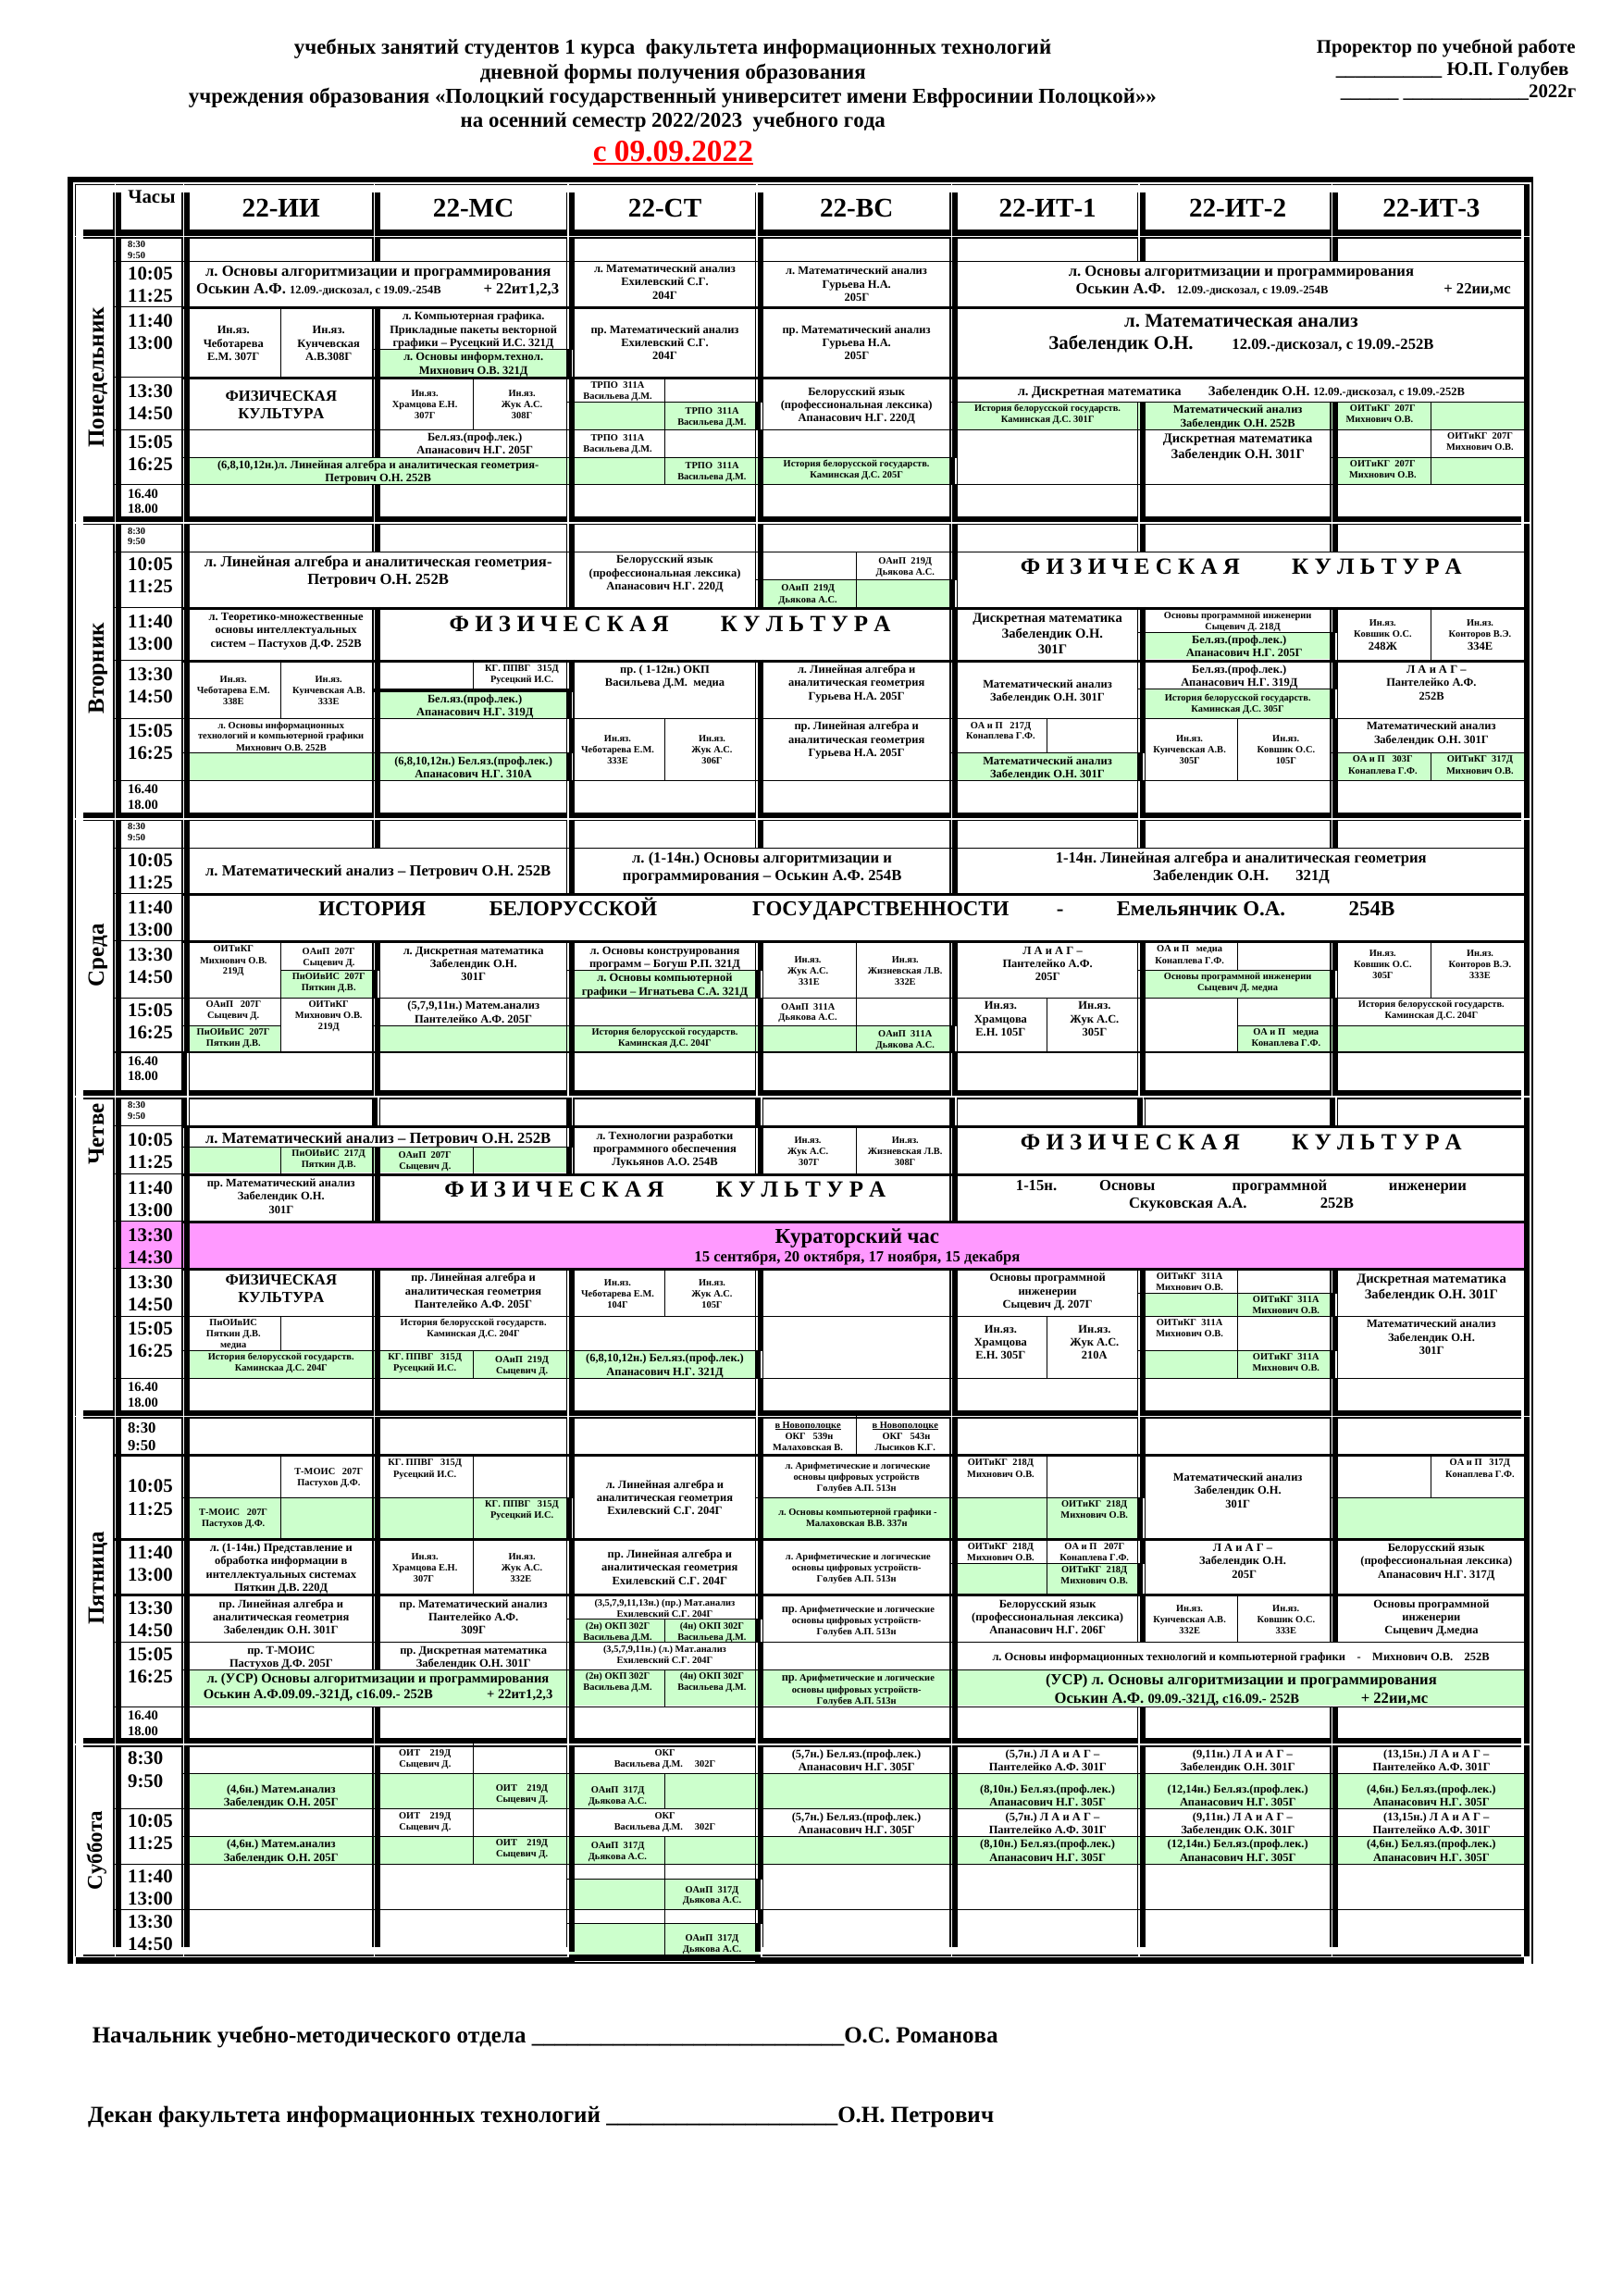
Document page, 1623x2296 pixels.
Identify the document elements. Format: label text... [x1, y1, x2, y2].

table_cell ОИТ 219Д Сыцевич Д. [474, 1837, 566, 1864]
table_cell [1146, 1099, 1330, 1125]
table_cell Математический анализ Забелендик О.Н. 301Г [958, 663, 1137, 718]
table_cell Белорусский язык (профессиональная лексика) Апанасович Н.Г. 206Г [958, 1596, 1137, 1642]
table_cell [958, 430, 1137, 484]
table_cell Ин.яз. Храмцова Е.Н. 307Г [380, 1541, 473, 1594]
table_cell ОИТ 219Д Сыцевич Д. [380, 1809, 473, 1836]
table_cell ОАиП 317Д Дьякова А.С. [665, 1924, 759, 1955]
table_cell [763, 239, 949, 261]
table_cell [575, 485, 755, 516]
table_cell [958, 1707, 1137, 1738]
table_cell Кураторский час 15 сентября, 20 октября, 17 ноября, 15 декабря [190, 1223, 1524, 1268]
table_cell Ин.яз. Ковшик О.С. 248Ж [1338, 610, 1431, 659]
table_cell [1338, 1865, 1524, 1909]
table_cell [1238, 1317, 1330, 1350]
table_cell ОИТиКГ 218Д Михнович О.В. [1047, 1498, 1137, 1538]
table_cell (5,7н.) Бел.яз.(проф.лек.) Апанасович Н.Г. 305Г [763, 1809, 949, 1836]
table_cell Математический анализ Забелендик О.Н. 301Г [958, 753, 1137, 780]
table_cell [759, 1910, 954, 1955]
table_cell 10:05 11:25 [121, 1457, 181, 1538]
table_cell в Новополоцке ОКГ 543н Лысиков К.Г. [857, 1419, 949, 1454]
table_cell ОАиП 311А Дьякова А.С. [857, 1026, 949, 1051]
table_cell [190, 1099, 372, 1125]
table_cell л. Основы алгоритмизации и программирования Оськин А.Ф. 12.09.-дискозал, с 19.09.-254В + 22ии,мс [958, 262, 1524, 306]
table_cell КГ. ППВГ 315Д Русецкий И.С. [474, 663, 566, 689]
table_cell [474, 1747, 566, 1773]
table_cell [958, 1099, 1137, 1125]
table_cell Ин.яз. Кунчевская А.В.308Г [281, 309, 372, 377]
table_cell Ин.яз. Жизневская Л.В. 332Е [857, 943, 949, 998]
table_cell КГ. ППВГ 315Д Русецкий И.С. [474, 1498, 566, 1538]
table_cell 13:30 14:50 [121, 378, 181, 429]
table_cell 13:30 14:30 [121, 1222, 181, 1268]
table_cell [190, 1865, 372, 1909]
table_cell [190, 821, 372, 848]
table_cell ОИТиКГ 311А Михнович О.В. [1238, 1351, 1330, 1378]
table_cell [857, 580, 949, 607]
table_cell Ф И З И Ч Е С К А Я К У Л Ь Т У Р А [958, 1128, 1524, 1173]
table_cell (УСР) л. Основы алгоритмизации и программирования Оськин А.Ф. 09.09.-321Д, с16.09.- 252В + 22ии,мс [958, 1670, 1524, 1706]
table_cell 13:30 14:50 [121, 1596, 181, 1642]
table_cell [763, 1317, 949, 1378]
table_cell [763, 821, 949, 848]
table_cell ПиОИвИС 207Г Пяткин Д.В. [281, 971, 372, 998]
table_header 22-ИИ [186, 182, 377, 230]
table_cell л. Линейная алгебра и аналитическая геометрия Ехилевский С.Г. 204Г [575, 1457, 755, 1538]
table_cell ФИЗИЧЕСКАЯ КУЛЬТУРА [190, 1271, 372, 1316]
table_cell ОА и П 317Д Конаплева Г.Ф. [1431, 1457, 1524, 1496]
table_cell [190, 1148, 280, 1173]
table_cell Бел.яз.(проф.лек.) Апанасович Н.Г. 205Г [380, 430, 566, 456]
table_cell [474, 1457, 566, 1496]
table_cell ОА и П 217Д Конаплева Г.Ф. [958, 719, 1047, 752]
table_cell л. (1-14н.) Представление и обработка информации в интеллектуальных системах Пяткин Д.В. 220Д [190, 1541, 372, 1594]
table_cell [763, 1865, 949, 1909]
table_cell КГ. ППВГ 315Д Русецкий И.С. [380, 1351, 473, 1378]
table_cell [190, 1707, 372, 1738]
table_cell ПиОИвИС Пяткин Д.В. медиа [190, 1317, 280, 1350]
table_cell л. Математический анализ – Петрович О.Н. 252В [190, 1128, 566, 1146]
table_cell л. Компьютерная графика. Прикладные пакеты векторной графики – Русецкий И.С. 321Д [380, 309, 566, 349]
table_cell Т-МОИС 207Г Пастухов Д.Ф. [281, 1457, 372, 1496]
table_header 22-МС [377, 182, 570, 230]
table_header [102, 35, 1244, 168]
table_cell [575, 1865, 664, 1879]
table_cell 1-15н. Основы программной инженерии Скуковская А.А. 252В [958, 1176, 1524, 1221]
table_cell [958, 821, 1137, 848]
table_cell [380, 1837, 473, 1864]
table_cell [1334, 1910, 1524, 1955]
table_cell (9,11н.) Л А и А Г – Забелендик О.К. 301Г [1146, 1809, 1330, 1836]
table_cell ОИТиКГ 207Г Михнович О.В. [1338, 403, 1431, 429]
table_cell ОИТиКГ 311А Михнович О.В. [1238, 1294, 1330, 1316]
table_header 22-ВС [759, 182, 954, 230]
table_cell [575, 781, 755, 813]
table_cell 1-14н. Линейная алгебра и аналитическая геометрия Забелендик О.Н. 321Д [958, 849, 1524, 893]
table_cell [1146, 1419, 1330, 1454]
table_cell [575, 458, 664, 484]
table_cell [763, 1026, 856, 1051]
table_cell [763, 781, 949, 813]
table_cell (5,7н.) Бел.яз.(проф.лек.) Апанасович Н.Г. 305Г [763, 1747, 949, 1773]
table_cell [1338, 1498, 1524, 1538]
table_cell История белорусской государств. Каминская Д.С. 204Г [575, 1026, 755, 1051]
table_cell Ин.яз. Чеботарева Е.М. 307Г [190, 309, 280, 377]
table_cell в Новополоцке ОКГ 539н Малаховская В. [763, 1419, 856, 1454]
table_cell пр. Арифметические и логические основы цифровых устройств- Голубев А.П. 513н [763, 1670, 949, 1706]
table_cell [763, 1099, 949, 1125]
table_cell (6,8,10,12н.)л. Линейная алгебра и аналитическая геометрия-Петрович О.Н. 252В [190, 458, 566, 484]
table_cell л. Линейная алгебра и аналитическая геометрия-Петрович О.Н. 252В [190, 552, 566, 607]
table_cell [190, 1809, 372, 1836]
table_cell [380, 1707, 566, 1738]
table_cell ИСТОРИЯ БЕЛОРУССКОЙ ГОСУДАРСТВЕННОСТИ - Емельянчик О.А. 254В [190, 896, 1524, 940]
table_cell пр. Линейная алгебра и аналитическая геометрия Пантелейко А.Ф. 205Г [380, 1271, 566, 1316]
table_cell ОИТиКГ Михнович О.В. 219Д [190, 943, 280, 998]
table_cell [1146, 485, 1330, 516]
table_cell (12,14н.) Бел.яз.(проф.лек.) Апанасович Н.Г. 305Г [1146, 1837, 1330, 1864]
table_cell [954, 1910, 1141, 1955]
table_cell [1047, 1457, 1137, 1496]
table_cell [380, 1053, 566, 1090]
table_cell л. Технологии разработки программного обеспечения Лукьянов А.О. 254В [575, 1128, 755, 1173]
table_cell [1338, 781, 1524, 813]
table_cell [575, 1317, 755, 1350]
table_cell [190, 1419, 372, 1454]
table_cell ОИТиКГ 207Г Михнович О.В. [1431, 430, 1524, 456]
table_cell [380, 781, 566, 813]
table_cell (4,6н.) Матем.анализ Забелендик О.Н. 205Г [190, 1774, 372, 1808]
table_cell пр. Математический анализ Забелендик О.Н. 301Г [190, 1176, 372, 1221]
table_cell (2н) ОКП 302Г Васильева Д.М. [575, 1670, 664, 1706]
table_cell История белорусской государств. Каминская Д.С. 301Г [958, 403, 1137, 429]
table_cell [190, 1747, 372, 1773]
table_cell [763, 525, 949, 552]
table_cell Ин.яз. Жук А.С. 305Г [1047, 999, 1137, 1051]
table_cell [665, 430, 755, 456]
table_cell (6,8,10,12н.) Бел.яз.(проф.лек.) Апанасович Н.Г. 321Д [575, 1351, 755, 1378]
table_cell [958, 239, 1137, 261]
table_cell [575, 1707, 755, 1738]
table_cell [1146, 1053, 1330, 1090]
table_cell [1141, 1910, 1334, 1955]
table_cell [380, 1099, 566, 1125]
table_cell [1146, 781, 1330, 813]
table_cell [1146, 1351, 1237, 1378]
table_cell Ин.яз. Жук А.С. 307Г [763, 1128, 856, 1173]
table_cell Ин.яз. Жук А.С. 331Е [763, 943, 856, 998]
table_cell Ин.яз. Конторов В.Э. 333Е [1431, 943, 1524, 998]
table_cell (5,7,9,11н.) Матем.анализ Пантелейко А.Ф. 205Г [380, 999, 566, 1025]
table_cell (5,7н.) Л А и А Г – Пантелейко А.Ф. 301Г [958, 1809, 1137, 1836]
table_cell Л А и А Г – Забелендик О.Н. 205Г [1146, 1541, 1330, 1594]
table_cell 15:05 16:25 [121, 719, 181, 780]
table_cell пр. Математический анализ Пантелейко А.Ф. 309Г [380, 1596, 566, 1642]
table_cell [380, 1865, 566, 1909]
table_cell [1146, 1707, 1330, 1738]
table_cell Ин.яз. Кунчевская А.В. 305Г [1146, 719, 1237, 780]
table_cell Вторник [73, 516, 118, 813]
table_cell [958, 1865, 1137, 1909]
table_cell [190, 781, 372, 813]
table_cell [1431, 458, 1524, 484]
table_cell [1338, 1026, 1524, 1051]
table_cell Ин.яз. Чеботарева Е.М. 104Г [575, 1271, 664, 1316]
table_cell пр. Линейная алгебра и аналитическая геометрия Гурьева Н.А. 205Г [763, 719, 949, 780]
table_cell ОИТиКГ 218Д Михнович О.В. [1047, 1564, 1137, 1594]
table_cell л. Математическая анализ Забелендик О.Н. 12.09.-дискозал, с 19.09.-252В [958, 309, 1524, 377]
table_cell [665, 1910, 755, 1923]
table_cell ОИТ 219Д Сыцевич Д. [474, 1774, 566, 1808]
table_cell ОАиП 219Д Дьякова А.С. [763, 580, 856, 607]
table_cell Суббота [73, 1738, 118, 1955]
table_cell 15:05 16:25 [121, 1643, 181, 1706]
table_cell 11:40 13:00 [121, 608, 181, 659]
table_cell л. Основы компьютерной графики – Игнатьева С.А. 321Д [575, 971, 755, 998]
table_cell ТРПО 311А Васильева Д.М. [665, 458, 755, 484]
table_cell Математический анализ Забелендик О.Н. 301Г [1338, 719, 1524, 752]
table_cell [1238, 999, 1330, 1025]
table_cell л. (УСР) Основы алгоритмизации и программирования Оськин А.Ф.09.09.-321Д, с16.09.- 252В + 22ит1,2,3 [190, 1670, 566, 1706]
table_cell [1047, 719, 1137, 752]
table_cell 10:05 11:25 [121, 1809, 181, 1864]
table_cell ТРПО 311А Васильева Д.М. [575, 430, 664, 456]
table_cell 11:40 13:00 [121, 1865, 181, 1909]
table_cell [958, 1498, 1047, 1538]
table_cell [1146, 821, 1330, 848]
table_cell 10:05 11:25 [121, 262, 181, 306]
table_cell [377, 1910, 570, 1955]
table_cell [190, 430, 372, 456]
table_cell л. Дискретная математика Забелендик О.Н. 301Г [380, 943, 566, 998]
text Начальник учебно-методического отдела ___________________________О.С. Романова [82, 2021, 1541, 2048]
table_cell л. Математический анализ Ехилевский С.Г. 204Г [575, 262, 755, 306]
table_cell 10:05 11:25 [121, 552, 181, 607]
table_header [73, 182, 118, 230]
table_cell [380, 1379, 566, 1409]
table_cell Основы программной инженерии Сыцевич Д. 207Г [958, 1271, 1137, 1316]
table_cell [1146, 999, 1237, 1051]
table_cell (13,15н.) Л А и А Г – Пантелейко А.Ф. 301Г [1334, 1738, 1529, 1773]
table_cell Дискретная математика Забелендик О.Н. 301Г [958, 610, 1137, 659]
table_cell Математический анализ Забелендик О.Н. 252В [1146, 403, 1330, 429]
table_cell История белорусской государств. Каминская Д.С. 305Г [1146, 689, 1330, 718]
table_cell [190, 753, 372, 780]
table_cell 8:30 9:50 [121, 1419, 181, 1454]
table_cell 15:05 16:25 [121, 999, 181, 1051]
table_cell [575, 1880, 664, 1909]
table_cell Основы программной инженерии Сыцевич Д.медиа [1338, 1596, 1524, 1642]
table_cell пр. Математический анализ Ехилевский С.Г. 204Г [575, 309, 755, 377]
table_header 22-СТ [570, 182, 759, 230]
table_cell ОКГ Васильева Д.М. 302Г [575, 1747, 755, 1773]
table_cell л. Линейная алгебра и аналитическая геометрия Гурьева Н.А. 205Г [763, 663, 949, 718]
table_header 22-ИТ-2 [1141, 182, 1334, 230]
table_cell ОАиП 219Д Сыцевич Д. [474, 1351, 566, 1378]
table_cell [575, 403, 664, 429]
table_header Часы [118, 182, 186, 230]
table_cell (2н) ОКП 302Г Васильева Д.М. [575, 1620, 664, 1642]
table_cell 16.40 18.00 [121, 1053, 181, 1090]
table_header 22-ИТ-1 [954, 182, 1141, 230]
table_cell Четверг [73, 1090, 118, 1409]
table_cell (3,5,7,9,11,13н.) (пр.) Мат.анализ Ехилевский С.Г. 204Г [575, 1596, 755, 1619]
table_cell [1238, 943, 1330, 970]
table_cell ОА и П медиа Конаплева Г.Ф. [1238, 1026, 1330, 1051]
table_cell [763, 1707, 949, 1738]
table_cell [665, 379, 755, 402]
table_cell (4н) ОКП 302Г Васильева Д.М. [665, 1670, 755, 1706]
table_cell л. Математический анализ Гурьева Н.А. 205Г [763, 262, 949, 306]
table_cell [1338, 485, 1524, 516]
table_cell пр. Линейная алгебра и аналитическая геометрия Ехилевский С.Г. 204Г [575, 1541, 755, 1594]
table_cell Ин.яз. Жук А.С. 105Г [665, 1271, 755, 1316]
table_cell ОА и П 303Г Конаплева Г.Ф. [1338, 753, 1431, 780]
table_cell [1146, 525, 1330, 552]
table_cell 11:40 13:00 [121, 307, 181, 377]
table_cell 11:40 13:00 [121, 1174, 181, 1221]
table_cell [575, 239, 755, 261]
table_cell Ин.яз. Кунчевская А.В. 333Е [281, 663, 372, 718]
table_cell [190, 1053, 372, 1090]
table_cell [1238, 1271, 1330, 1293]
table_cell [958, 781, 1137, 813]
table_cell [575, 999, 755, 1025]
table_cell ОИТиКГ 218Д Михнович О.В. [958, 1457, 1047, 1496]
table_cell (8,10н.) Бел.яз.(проф.лек.) Апанасович Н.Г. 305Г [958, 1837, 1137, 1864]
table_cell [186, 1910, 377, 1955]
table_cell Ин.яз. Ковшик О.С. 105Г [1238, 719, 1330, 780]
table_cell [958, 525, 1137, 552]
table_cell л. Теоретико-множественные основы интеллектуальных систем – Пастухов Д.Ф. 252В [190, 610, 372, 659]
table_cell [763, 552, 856, 579]
table_cell [575, 1099, 755, 1125]
table_cell 15:05 16:25 [121, 430, 181, 484]
table_cell ОКГ Васильева Д.М. 302Г [575, 1809, 755, 1836]
table_cell [1334, 1410, 1529, 1454]
table_cell (4,6н.) Бел.яз.(проф.лек.) Апанасович Н.Г. 305Г [1338, 1774, 1524, 1808]
table_cell л. Основы конструирования программ – Богуш Р.П. 321Д [575, 943, 755, 970]
table_cell ОИТиКГ Михнович О.В. 219Д [281, 999, 372, 1051]
table_cell 16.40 18.00 [121, 485, 181, 516]
table_cell 13:30 14:50 [121, 941, 181, 998]
table_cell Бел.яз.(проф.лек.) Апанасович Н.Г. 319Д [1146, 663, 1330, 689]
table_cell пр. Линейная алгебра и аналитическая геометрия Забелендик О.Н. 301Г [190, 1596, 372, 1642]
table_cell Ин.яз. Жизневская Л.В. 308Г [857, 1128, 949, 1173]
table_cell Ин.яз. Жук А.С. 332Е [474, 1541, 566, 1594]
table_cell Математический анализ Забелендик О.Н. 301Г [1146, 1457, 1330, 1538]
table_cell История белорусской государств. Каминская Д.С. 204Г [1338, 999, 1524, 1025]
table_cell [380, 821, 566, 848]
table_cell [665, 1865, 755, 1879]
table_cell пр. ( 1-12н.) ОКП Васильева Д.М. медиа [575, 663, 755, 718]
text Декан факультета информационных технологий ____________________О.Н. Петрович [82, 2101, 1541, 2128]
table_cell [958, 1419, 1137, 1454]
table_cell Л А и А Г – Пантелейко А.Ф. 205Г [958, 943, 1137, 998]
table_cell [474, 1148, 566, 1173]
table_cell [380, 239, 566, 261]
table_cell Пятница [73, 1410, 118, 1738]
table_cell Белорусский язык (профессиональная лексика) Апанасович Н.Г. 317Д [1338, 1541, 1524, 1594]
table_cell пр. Дискретная математика Забелендик О.Н. 301Г [380, 1643, 566, 1669]
table_cell [1334, 813, 1529, 848]
table_cell [380, 719, 566, 752]
table_cell [380, 663, 473, 689]
table_cell Бел.яз.(проф.лек.) Апанасович Н.Г. 205Г [1146, 633, 1330, 659]
table_cell 16.40 18.00 [121, 1379, 181, 1409]
table_cell Ин.яз. Конторов В.Э. 334Е [1431, 610, 1524, 659]
table_header 22-ИТ-3 [1334, 185, 1524, 230]
table_cell л. Математический анализ – Петрович О.Н. 252В [190, 849, 566, 893]
table_cell [575, 1053, 755, 1090]
table_cell Ин.яз. Ковшик О.С. 333Е [1238, 1596, 1330, 1642]
table_cell [380, 485, 566, 516]
table_cell [190, 239, 372, 261]
table_cell ОАиП 317Д Дьякова А.С. [575, 1774, 664, 1808]
table_cell [1334, 1090, 1529, 1125]
table_cell Белорусский язык (профессиональная лексика) Апанасович Н.Г. 220Д [763, 379, 949, 429]
table_cell [1338, 1457, 1431, 1496]
table_cell 16.40 18.00 [121, 1707, 181, 1738]
table_cell [1338, 430, 1431, 456]
table_cell 8:30 9:50 [121, 239, 181, 261]
table_cell ОАиП 317Д Дьякова А.С. [575, 1837, 664, 1864]
table_cell (8,10н.) Бел.яз.(проф.лек.) Апанасович Н.Г. 305Г [958, 1774, 1137, 1808]
table_cell Основы программной инженерии Сыцевич Д. 218Д [1146, 610, 1330, 632]
table_cell ОИТ 219Д Сыцевич Д. [380, 1747, 473, 1773]
table_cell Ин.яз. Чеботарева Е.М. 333Е [575, 719, 664, 780]
table_cell л. Основы компьютерной графики -Малаховская В.В. 337н [763, 1498, 949, 1538]
table_cell [575, 525, 755, 552]
table_cell [763, 1053, 949, 1090]
table_cell [570, 1924, 664, 1955]
table_cell [1146, 1294, 1237, 1316]
table_cell (13,15н.) Л А и А Г – Пантелейко А.Ф. 301Г [1338, 1809, 1524, 1836]
table_cell ОАиП 207Г Сыцевич Д. [281, 943, 372, 970]
table_cell л. Арифметические и логические основы цифровых устройств- Голубев А.П. 513н [763, 1541, 949, 1594]
table_cell [763, 1643, 949, 1669]
table_cell [763, 430, 949, 456]
table_cell ОАиП 207Г Сыцевич Д. [190, 999, 280, 1025]
table_cell [1334, 230, 1529, 261]
table_cell [1338, 1379, 1524, 1409]
table_cell [763, 1271, 949, 1316]
table_cell Дискретная математика Забелендик О.Н. 301Г [1338, 1271, 1524, 1316]
table_cell (9,11н.) Л А и А Г – Забелендик О.Н. 301Г [1146, 1747, 1330, 1773]
table_cell [1338, 1053, 1524, 1090]
table_cell Ин.яз. Чеботарева Е.М. 338Е [190, 663, 280, 718]
table_cell ОИТиКГ 218Д Михнович О.В. [958, 1541, 1047, 1563]
table_cell [380, 1026, 566, 1051]
table_cell [281, 1498, 372, 1538]
table_cell История белорусской государств. Каминскаа Д.С. 204Г [190, 1351, 372, 1378]
table_cell [380, 525, 566, 552]
table_cell 10:05 11:25 [121, 1126, 181, 1173]
table_cell (12,14н.) Бел.яз.(проф.лек.) Апанасович Н.Г. 305Г [1146, 1774, 1330, 1808]
table_cell ТРПО 311А Васильева Д.М. [665, 403, 755, 429]
table_cell Ф И З И Ч Е С К А Я К У Л Ь Т У Р А [958, 552, 1524, 607]
table_cell 8:30 9:50 [121, 1099, 181, 1125]
table_cell 16.40 18.00 [121, 781, 181, 813]
table_cell Математический анализ Забелендик О.Н. 301Г [1338, 1317, 1524, 1378]
table_cell [281, 1317, 372, 1350]
table_cell л. Арифметические и логические основы цифровых устройств Голубев А.П. 513н [763, 1457, 949, 1496]
table_cell Белорусский язык (профессиональная лексика) Апанасович Н.Г. 220Д [575, 552, 755, 607]
table_cell [763, 1837, 949, 1864]
table_cell л. Основы информ.технол. Михнович О.В. 321Д [380, 350, 566, 377]
table_cell 15:05 16:25 [121, 1317, 181, 1378]
table_cell [763, 1774, 949, 1808]
table_cell 11:40 13:00 [121, 894, 181, 940]
table_cell Ин.яз. Храмцова Е.Н. 307Г [380, 379, 473, 429]
table_cell Ин.яз. Жук А.С. 308Г [474, 379, 566, 429]
table_cell 13:30 14:50 [118, 1910, 186, 1955]
table_cell Ин.яз. Храмцова Е.Н. 105Г [958, 999, 1047, 1051]
table_cell Основы программной инженерии Сыцевич Д. медиа [1146, 971, 1330, 998]
table_cell 11:40 13:00 [121, 1541, 181, 1594]
table_cell [1338, 1707, 1524, 1738]
table_cell [190, 1457, 280, 1496]
table_cell ОАиП 219Д Дьякова А.С. [857, 552, 949, 579]
table_cell ФИЗИЧЕСКАЯ КУЛЬТУРА [190, 379, 372, 429]
table_cell [575, 1379, 755, 1409]
table_cell Бел.яз.(проф.лек.) Апанасович Н.Г. 319Д [380, 692, 566, 718]
table_cell [958, 1379, 1137, 1409]
table_cell пр. Математический анализ Гурьева Н.А. 205Г [763, 309, 949, 377]
table_cell 10:05 11:25 [121, 849, 181, 893]
table_cell (6,8,10,12н.) Бел.яз.(проф.лек.) Апанасович Н.Г. 310А [380, 753, 566, 780]
table_cell л. Дискретная математика Забелендик О.Н. 12.09.-дискозал, с 19.09.-252В [958, 379, 1524, 402]
table_cell ОИТиКГ 311А Михнович О.В. [1146, 1271, 1237, 1293]
table_cell [665, 1774, 755, 1808]
table_cell История белорусской государств. Каминская Д.С. 205Г [763, 458, 949, 484]
table_cell 8:30 9:50 [121, 821, 181, 848]
table_cell [190, 1379, 372, 1409]
table_cell ОАиП 207Г Сыцевич Д. [380, 1148, 473, 1173]
table_cell Ин.яз. Храмцова Е.Н. 305Г [958, 1317, 1047, 1378]
table_cell (4,6н.) Матем.анализ Забелендик О.Н. 205Г [190, 1837, 372, 1864]
table_cell [958, 1564, 1047, 1594]
table_cell 8:30 9:50 [121, 525, 181, 552]
table_cell Ин.яз. Ковшик О.С. 305Г [1338, 943, 1431, 998]
table_cell л. Основы алгоритмизации и программирования Оськин А.Ф. 12.09.-дискозал, с 19.09.-254В + 22ит1,2,3 [190, 262, 566, 306]
table_cell [474, 1809, 566, 1836]
table_cell ОАиП 311А Дьякова А.С. [763, 999, 856, 1025]
table_cell [1146, 1865, 1330, 1909]
table_cell [380, 1774, 473, 1808]
table_cell 13:30 14:50 [121, 661, 181, 718]
table_cell [1334, 516, 1529, 552]
table_cell л. Основы информационных технологий и компьютерной графики Михнович О.В. 252В [190, 719, 372, 752]
table_cell л. Основы информационных технологий и компьютерной графики - Михнович О.В. 252В [958, 1643, 1524, 1669]
table_cell ТРПО 311А Васильева Д.М. [575, 379, 664, 402]
table_cell Т-МОИС 207Г Пастухов Д.Ф. [190, 1498, 280, 1538]
table_cell [380, 1419, 566, 1454]
table_cell [763, 485, 949, 516]
table_cell 13:30 14:50 [121, 1269, 181, 1316]
table_cell ОИТиКГ 317Д Михнович О.В. [1431, 753, 1524, 780]
table_cell (5,7н.) Л А и А Г – Пантелейко А.Ф. 301Г [958, 1747, 1137, 1773]
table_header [1244, 35, 1594, 168]
table_cell [1146, 1379, 1330, 1409]
table_cell (4н) ОКП 302Г Васильева Д.М. [665, 1620, 755, 1642]
table_cell КГ. ППВГ 315Д Русецкий И.С. [380, 1457, 473, 1496]
table_cell Дискретная математика Забелендик О.Н. 301Г [1146, 430, 1330, 484]
table_cell пр. Арифметические и логические основы цифровых устройств- Голубев А.П. 513н [763, 1596, 949, 1642]
table_cell [665, 1837, 755, 1864]
table_cell [958, 1053, 1137, 1090]
table_cell Л А и А Г – Пантелейко А.Ф. 252В [1338, 663, 1524, 718]
table_cell ОИТиКГ 207Г Михнович О.В. [1338, 458, 1431, 484]
table_cell [575, 1910, 664, 1923]
table_cell Понедельник [73, 230, 118, 516]
table_cell Ф И З И Ч Е С К А Я К У Л Ь Т У Р А [380, 1176, 949, 1221]
table_cell ПиОИвИС 207Г Пяткин Д.В. [190, 1026, 280, 1051]
table_cell Ин.яз. Жук А.С. 306Г [665, 719, 755, 780]
table_cell Ин.яз. Кунчевская А.В. 332Е [1146, 1596, 1237, 1642]
table_cell Ин.яз. Жук А.С. 210А [1047, 1317, 1137, 1378]
table_cell [763, 1379, 949, 1409]
table_cell История белорусской государств. Каминская Д.С. 204Г [380, 1317, 566, 1350]
table_cell [857, 999, 949, 1025]
table_cell [575, 821, 755, 848]
table_cell Ф И З И Ч Е С К А Я К У Л Ь Т У Р А [380, 610, 949, 659]
table_cell [380, 1498, 473, 1538]
table_cell [958, 485, 1137, 516]
table_cell (3,5,7,9,11н.) (л.) Мат.анализ Ехилевский С.Г. 204Г [575, 1643, 755, 1669]
table_cell л. (1-14н.) Основы алгоритмизации и программирования – Оськин А.Ф. 254В [575, 849, 949, 893]
table_cell Среда [73, 813, 118, 1090]
table_cell [1431, 403, 1524, 429]
table_cell ПиОИвИС 217Д Пяткин Д.В. [281, 1148, 372, 1173]
table_cell (4,6н.) Бел.яз.(проф.лек.) Апанасович Н.Г. 305Г [1338, 1837, 1524, 1864]
table_cell ОАиП 317Д Дьякова А.С. [665, 1880, 755, 1909]
table_cell [1146, 239, 1330, 261]
table_cell ОА и П 207Г Конаплева Г.Ф. [1047, 1541, 1137, 1563]
table_cell пр. Т-МОИС Пастухов Д.Ф. 205Г [190, 1643, 372, 1669]
table_cell ОА и П медиа Конаплева Г.Ф. [1146, 943, 1237, 970]
table_cell [575, 1419, 755, 1454]
table_cell [190, 525, 372, 552]
table_cell [190, 485, 372, 516]
table_cell ОИТиКГ 311А Михнович О.В. [1146, 1317, 1237, 1350]
table_cell 8:30 9:50 [121, 1747, 181, 1808]
